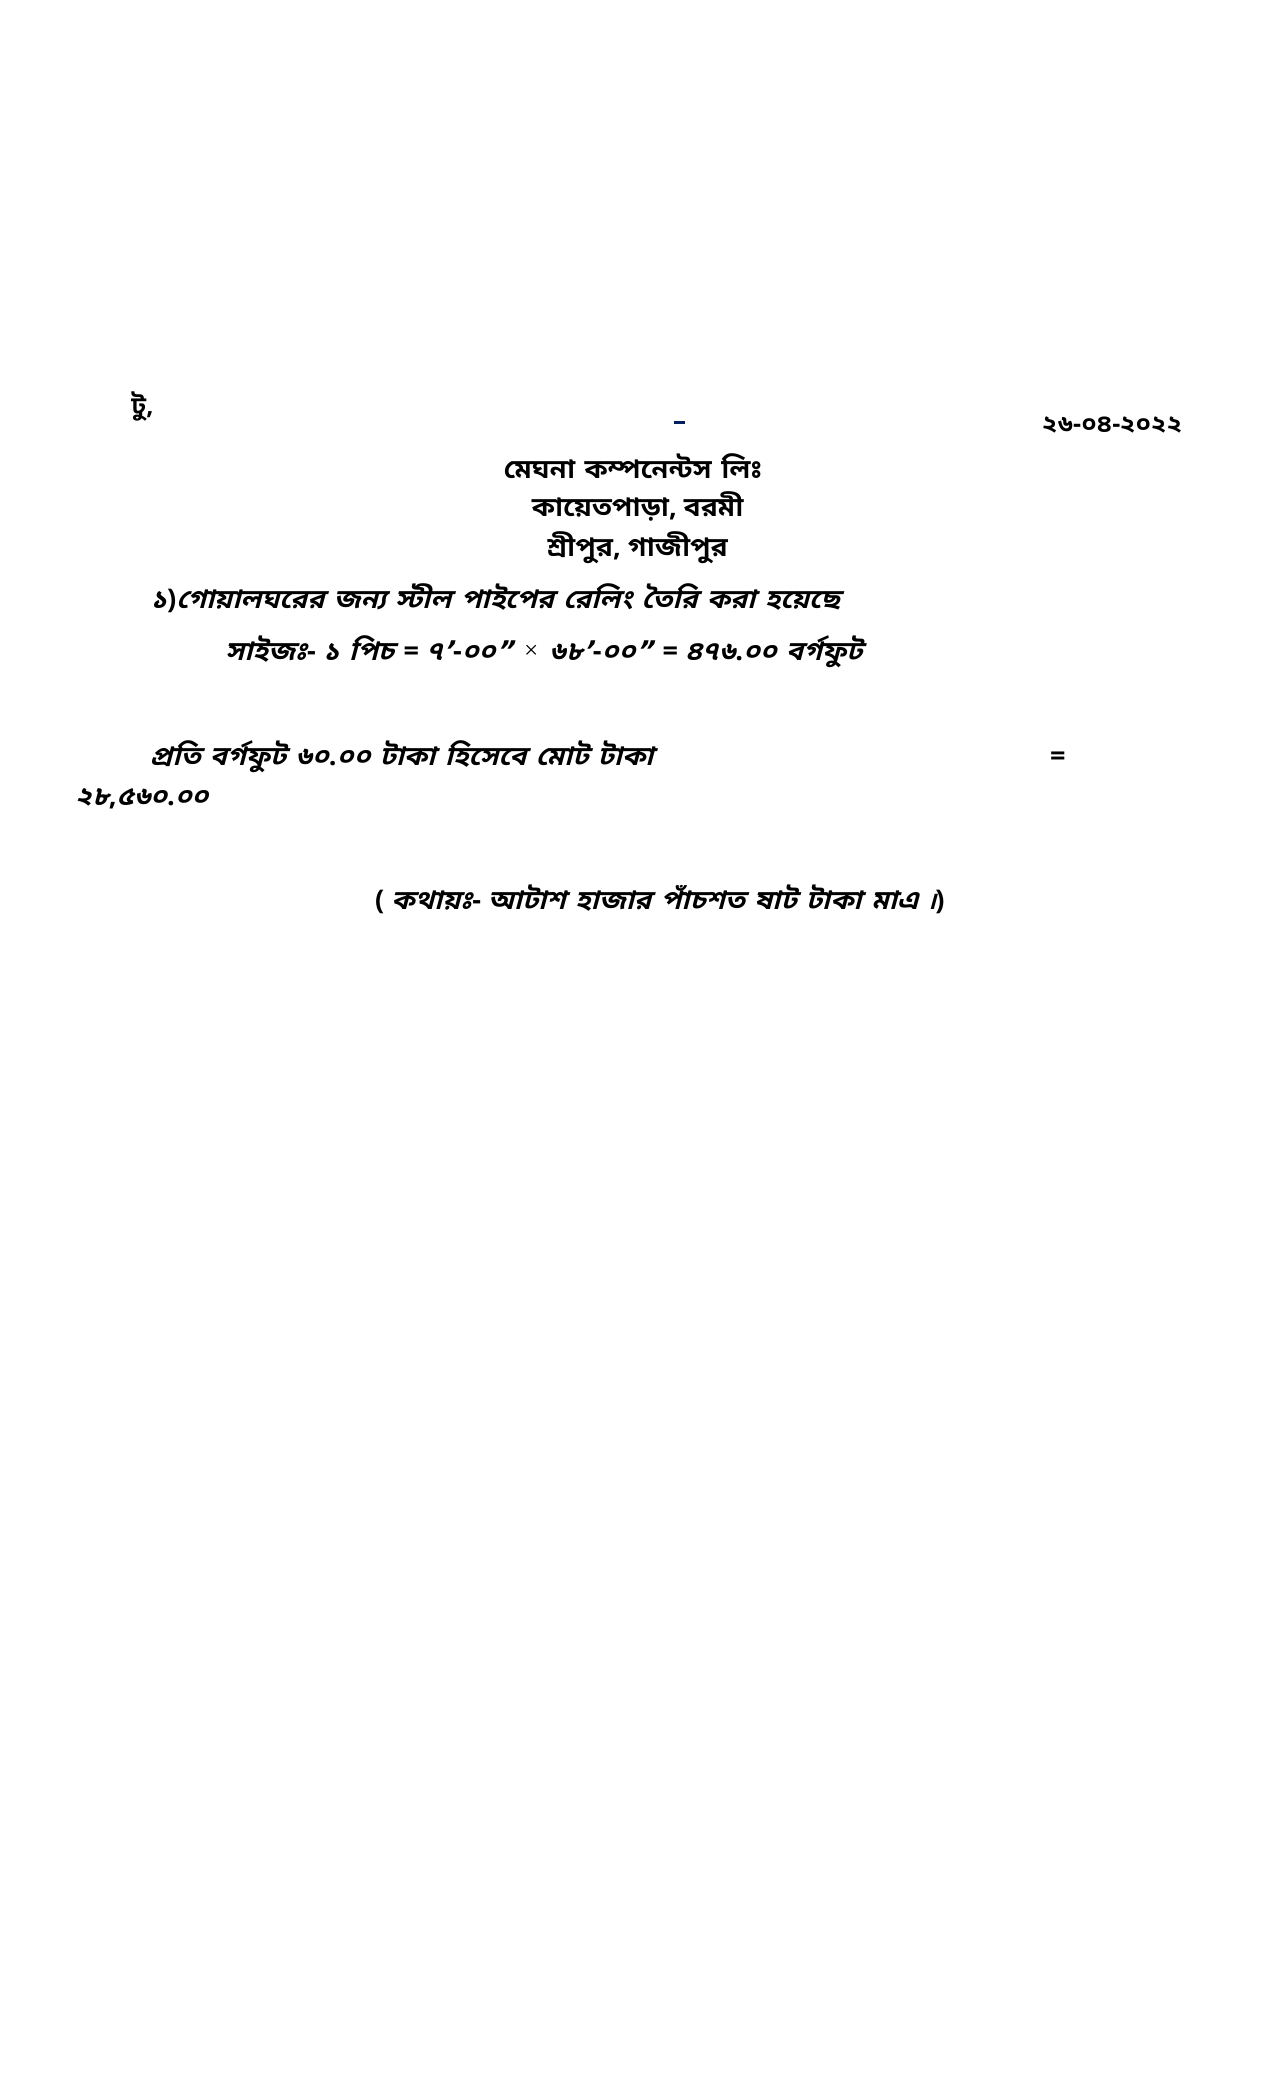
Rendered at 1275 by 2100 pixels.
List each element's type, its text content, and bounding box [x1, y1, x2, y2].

text মেঘনা কম্পনেন্টস লিঃ কায়েতপাড়া, বরমী শ্রীপুর, গাজীপুর [75, 453, 1200, 564]
text ( কথায়ঃ- আটাশ হাজার পাঁচশত ষাট টাকা মাএ ।) [300, 881, 1200, 918]
text প্রতি বর্গফুট ৬০.০০ টাকা হিসেবে মোট টাকা = ২৮,৫৬০.০০ [75, 736, 1200, 813]
text সাইজঃ- ১ পিচ = ৭’-০০” ৬৮’-০০” = ৪৭৬.০০ বর্গফুট [75, 632, 1200, 669]
text ১)গোয়ালঘরের জন্য স্টীল পাইপের রেলিং তৈরি করা হয়েছে [75, 579, 1200, 616]
